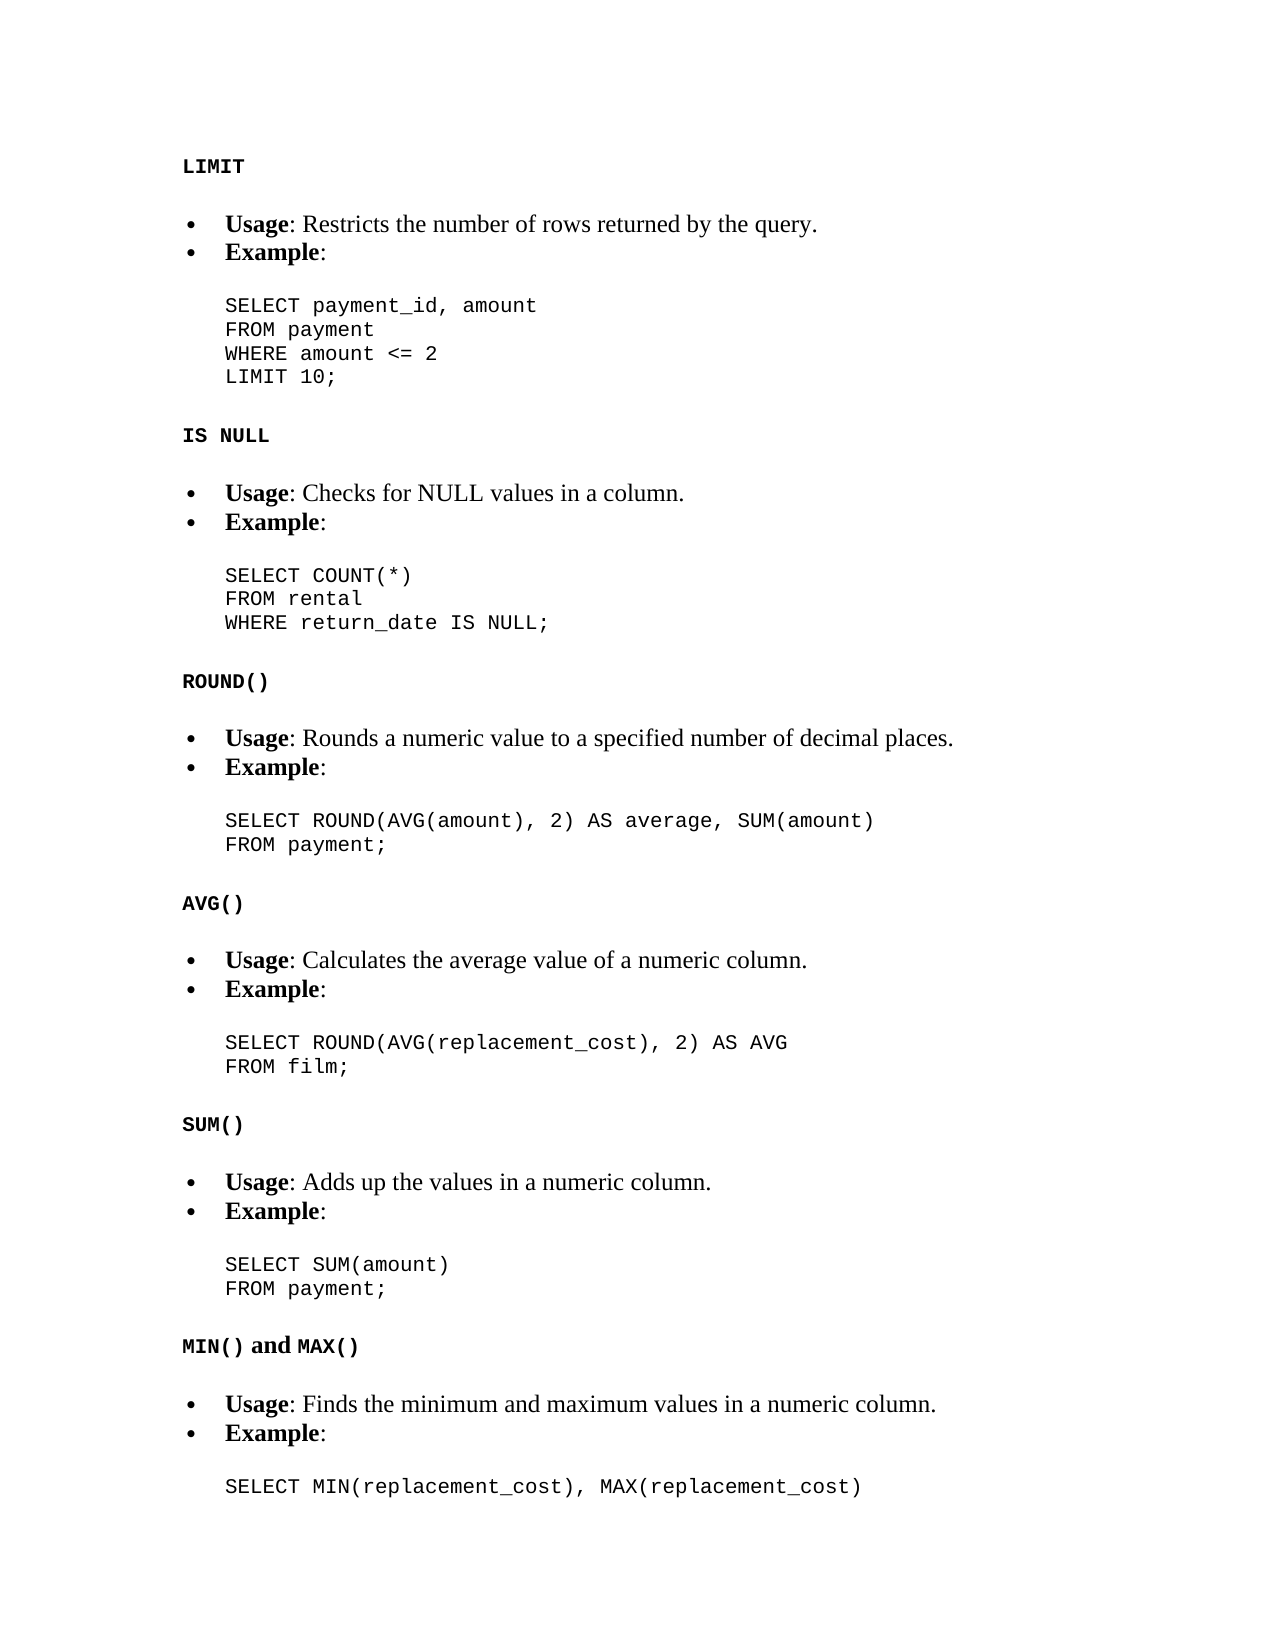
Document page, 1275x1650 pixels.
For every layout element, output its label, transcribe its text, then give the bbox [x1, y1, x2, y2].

text WHERE return_date IS NULL; [225, 612, 1125, 636]
text SELECT MIN(replacement_cost), MAX(replacement_cost) [225, 1476, 1125, 1499]
list Usage: Rounds a numeric value to a specified number of decimal places. [187, 723, 1125, 752]
text SELECT ROUND(AVG(amount), 2) AS average, SUM(amount) [225, 810, 1125, 834]
text FROM film; [225, 1056, 1125, 1079]
text SELECT payment_id, amount [225, 295, 1125, 319]
list Usage: Adds up the values in a numeric column. [187, 1167, 1125, 1196]
list Example: [187, 752, 1125, 781]
list Example: [187, 237, 1125, 266]
text  AVG() [150, 887, 1125, 916]
list Usage: Restricts the number of rows returned by the query. [187, 209, 1125, 237]
text  ROUND() [150, 665, 1125, 694]
text  IS NULL [150, 419, 1125, 449]
text FROM rental [225, 588, 1125, 612]
text WHERE amount <= 2 [225, 343, 1125, 366]
list Example: [187, 507, 1125, 535]
text  SUM() [150, 1108, 1125, 1138]
text LIMIT 10; [225, 366, 1125, 390]
text FROM payment; [225, 1277, 1125, 1301]
list Example: [187, 1196, 1125, 1225]
text SELECT SUM(amount) [225, 1254, 1125, 1277]
text SELECT ROUND(AVG(replacement_cost), 2) AS AVG [225, 1032, 1125, 1056]
list Example: [187, 1418, 1125, 1447]
list Example: [187, 974, 1125, 1003]
list Usage: Calculates the average value of a numeric column. [187, 945, 1125, 974]
text FROM payment [225, 319, 1125, 343]
text SELECT COUNT(*) [225, 564, 1125, 588]
list Usage: Checks for NULL values in a column. [187, 478, 1125, 507]
text FROM payment; [225, 834, 1125, 857]
text  LIMIT [150, 150, 1125, 179]
list Usage: Finds the minimum and maximum values in a numeric column. [187, 1389, 1125, 1418]
text  MIN() and MAX() [150, 1330, 1125, 1360]
